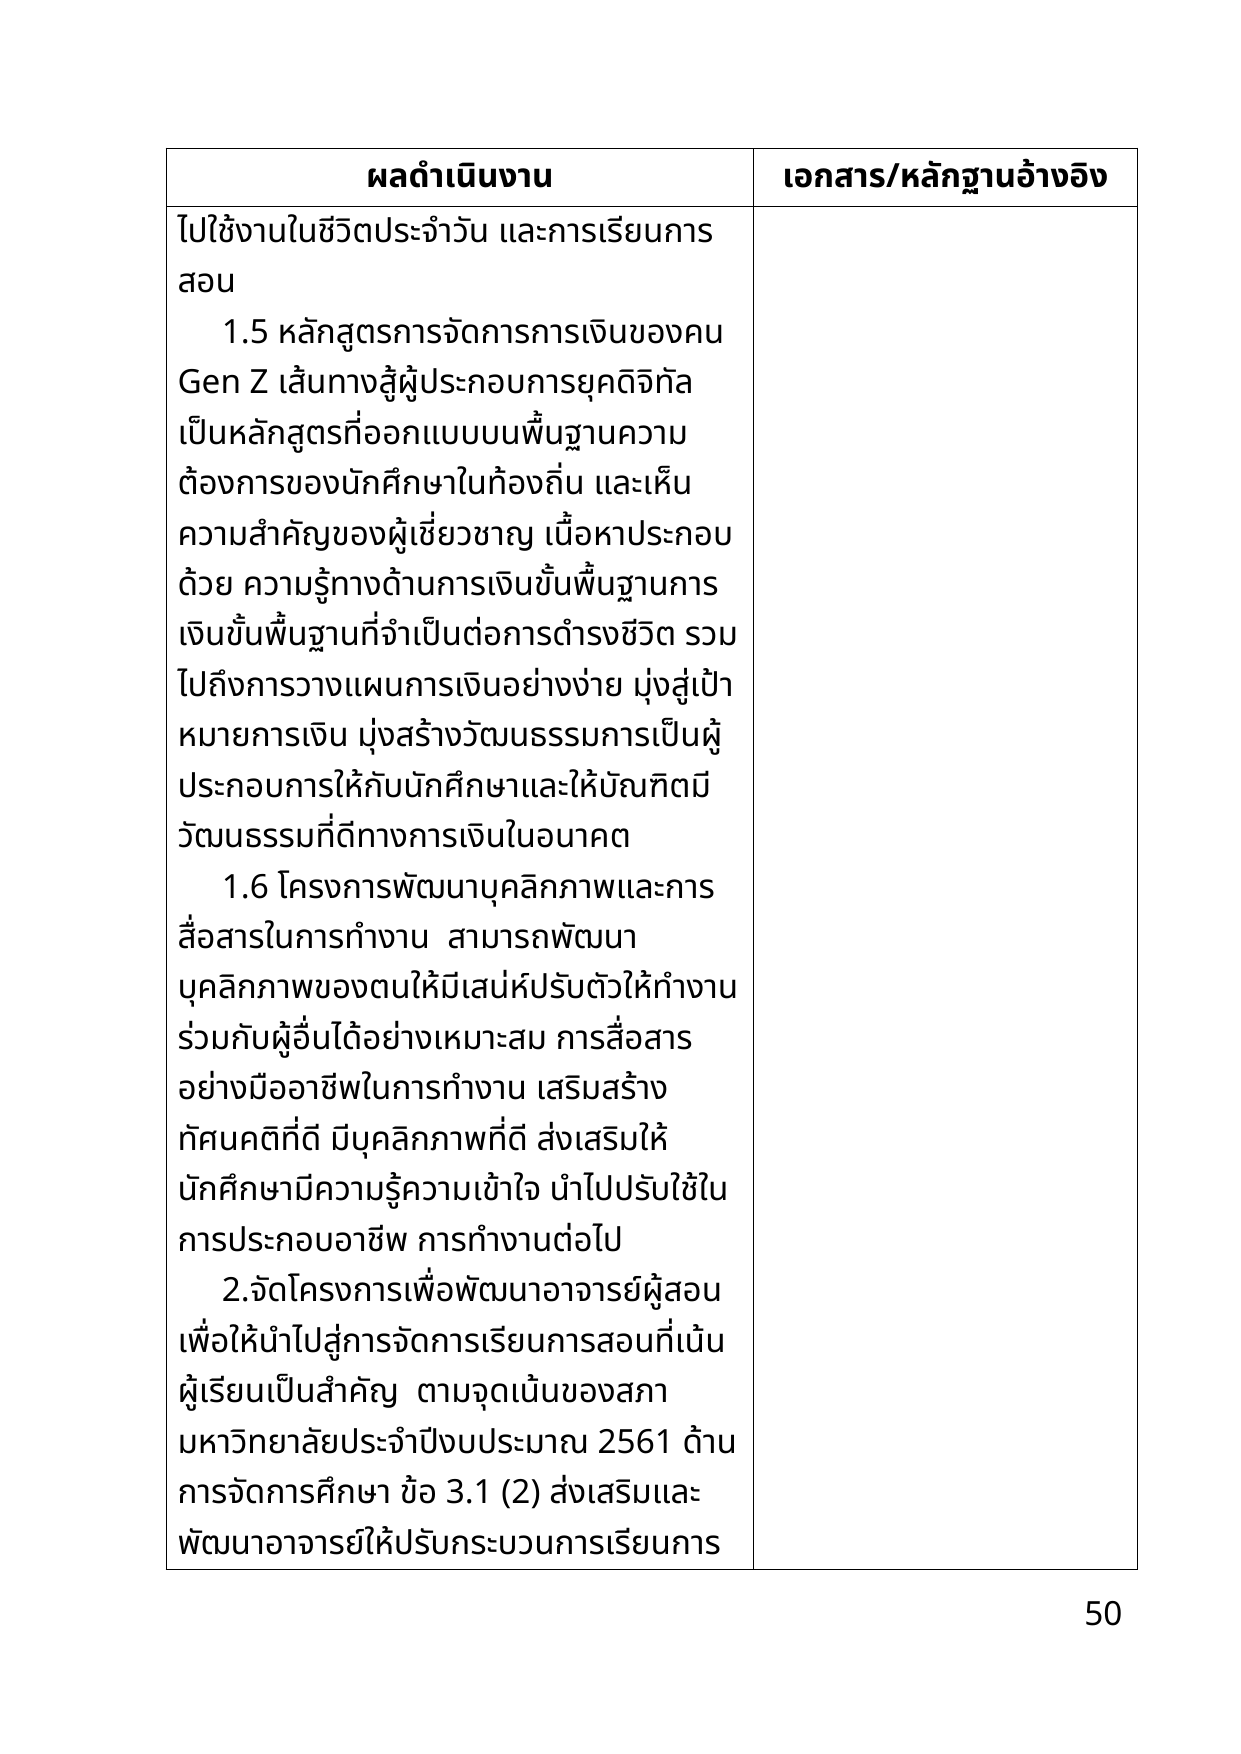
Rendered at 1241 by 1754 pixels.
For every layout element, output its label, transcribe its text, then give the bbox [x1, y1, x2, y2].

table_header ผลดำเนินงาน [167, 149, 753, 206]
table_header เอกสาร/หลักฐานอ้างอิง [754, 149, 1137, 206]
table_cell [754, 207, 1137, 1569]
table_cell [167, 207, 753, 1569]
